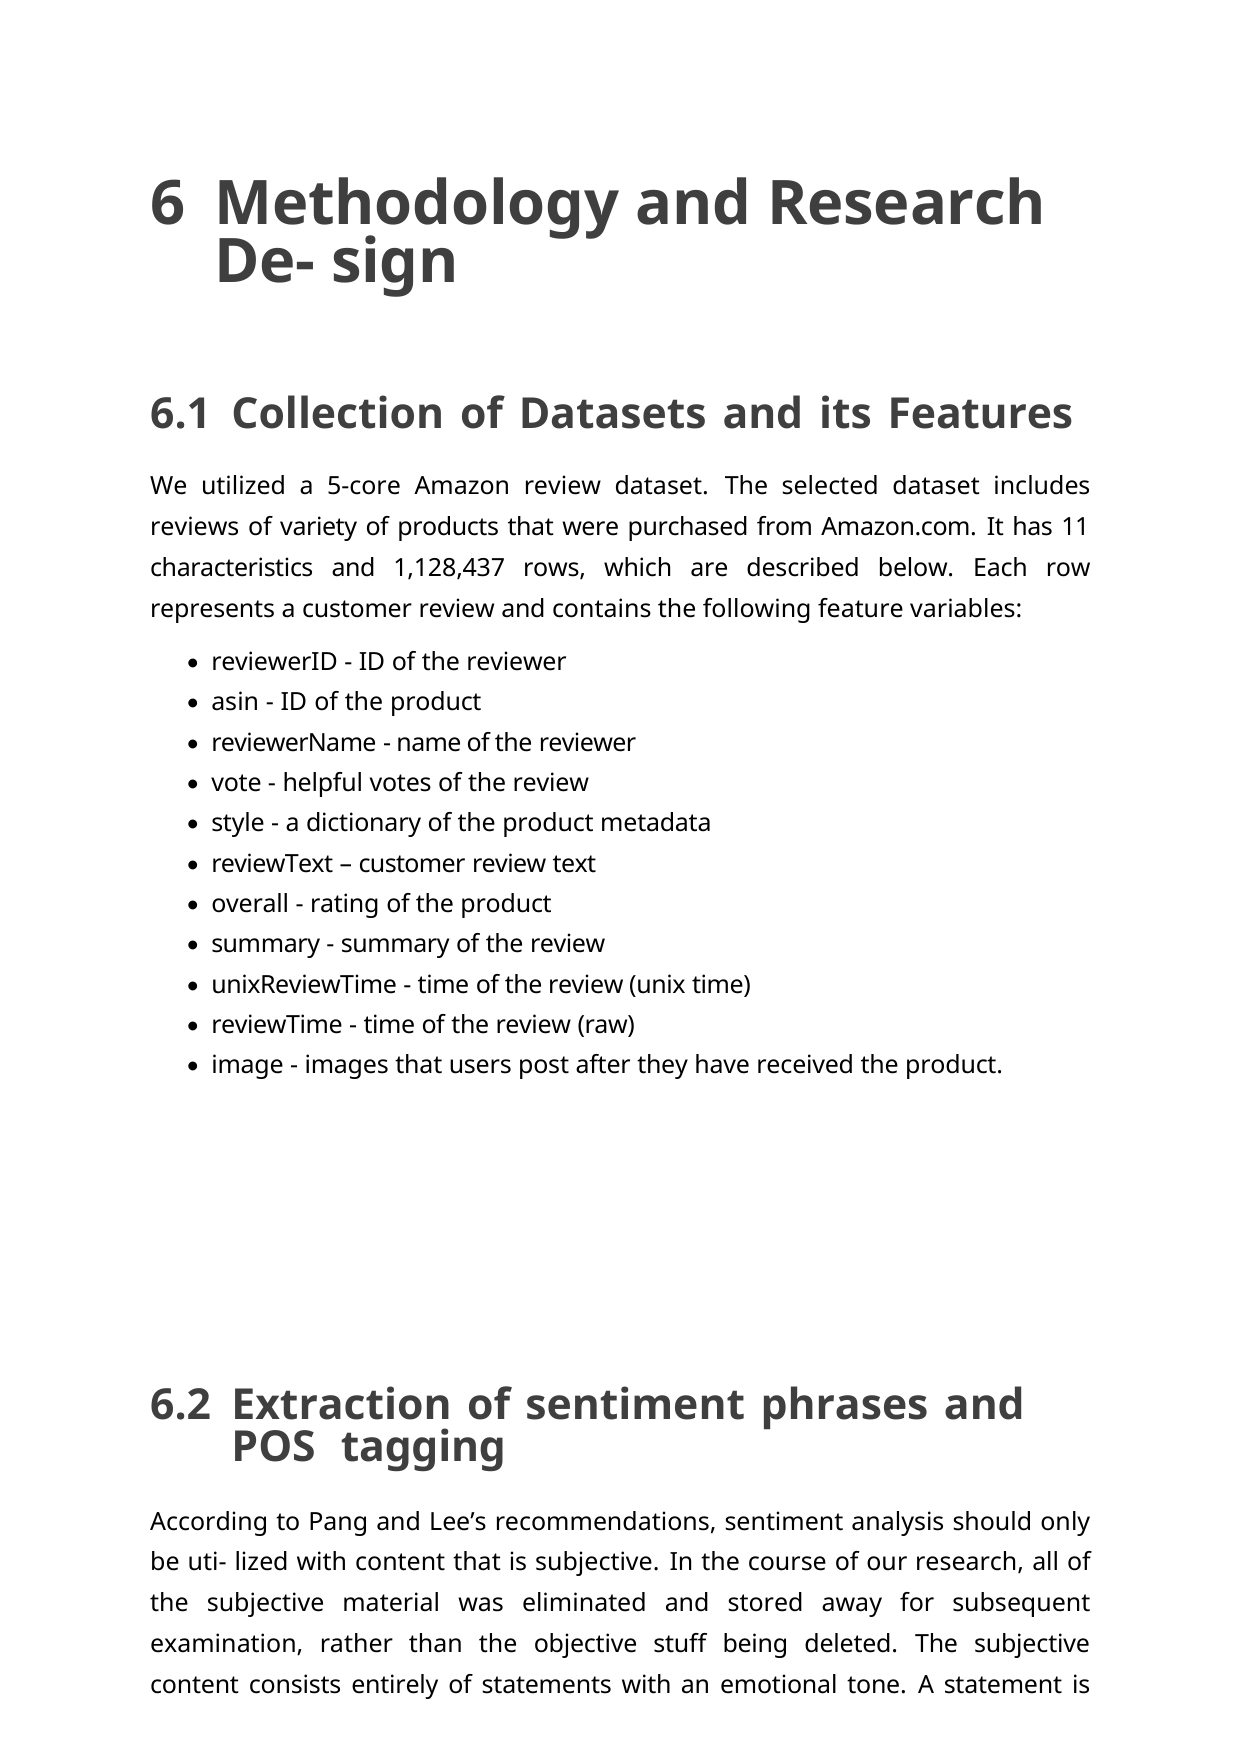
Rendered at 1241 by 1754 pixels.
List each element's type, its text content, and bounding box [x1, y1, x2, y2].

list unixReviewTime - time of the review (unix time) [186, 967, 1221, 1001]
list vote - helpful votes of the review [186, 765, 1221, 799]
list style - a dictionary of the product metadata [186, 805, 1221, 839]
subtitle Collection of Datasets and its Features [150, 383, 1221, 442]
list reviewerName - name of the reviewer [186, 724, 1221, 758]
list asin - ID of the product [186, 684, 1221, 718]
list summary - summary of the review [186, 926, 1221, 960]
subtitle Extraction of sentiment phrases and POS tagging [150, 1383, 1091, 1474]
text We utilized a 5-core Amazon review dataset. The selected dataset includes reviews of variety of products that were purchased from Amazon.com. It has 11 characteristics and 1,128,437 rows, which are described below. Each row represents a customer review and contains the following feature variables: [150, 468, 1090, 624]
list reviewTime - time of the review (raw) [186, 1007, 1221, 1041]
list reviewText – customer review text [186, 846, 1221, 879]
list reviewerID - ID of the reviewer [186, 644, 1221, 678]
list overall - rating of the product [186, 886, 1221, 920]
list image - images that users post after they have received the product. [186, 1047, 1221, 1081]
subtitle Methodology and Research De- sign [150, 173, 1090, 301]
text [150, 1503, 1091, 1701]
